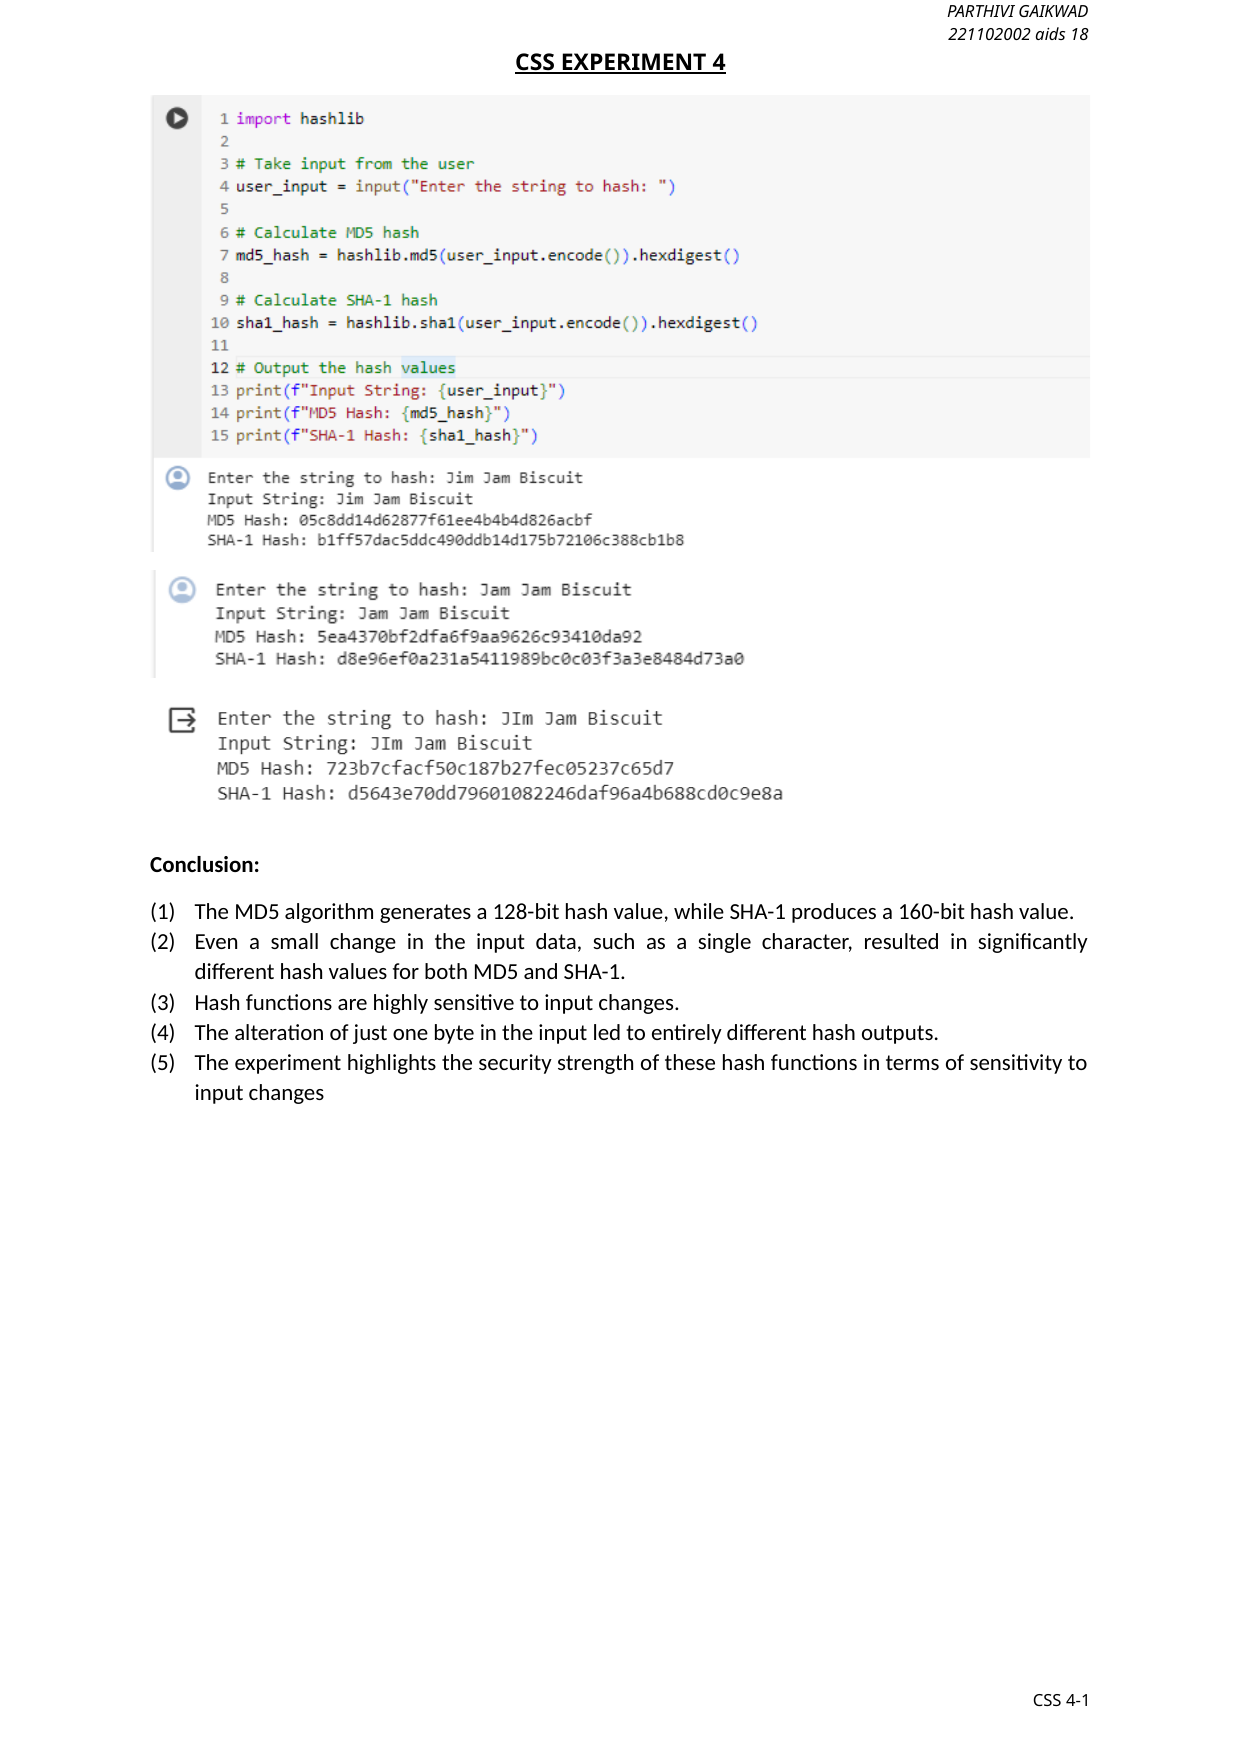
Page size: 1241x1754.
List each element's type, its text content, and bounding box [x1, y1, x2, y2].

list Hash functions are highly sensitive to input changes. [150, 988, 1090, 1016]
text Conclusion: [150, 850, 1090, 878]
picture [150, 95, 1091, 552]
list The MD5 algorithm generates a 128-bit hash value, while SHA-1 produces a 160-bit hash value. [150, 897, 1090, 925]
picture [150, 570, 1091, 678]
picture [155, 696, 1241, 828]
list The alteration of just one byte in the input led to entirely different hash outputs. [150, 1018, 1090, 1046]
list The experiment highlights the security strength of these hash functions in terms of sensitivity to input changes [150, 1048, 1090, 1106]
text CSS EXPERIMENT 4 [150, 45, 1090, 77]
list Even a small change in the input data, such as a single character, resulted in significantly different hash values for both MD5 and SHA-1. [150, 927, 1090, 986]
